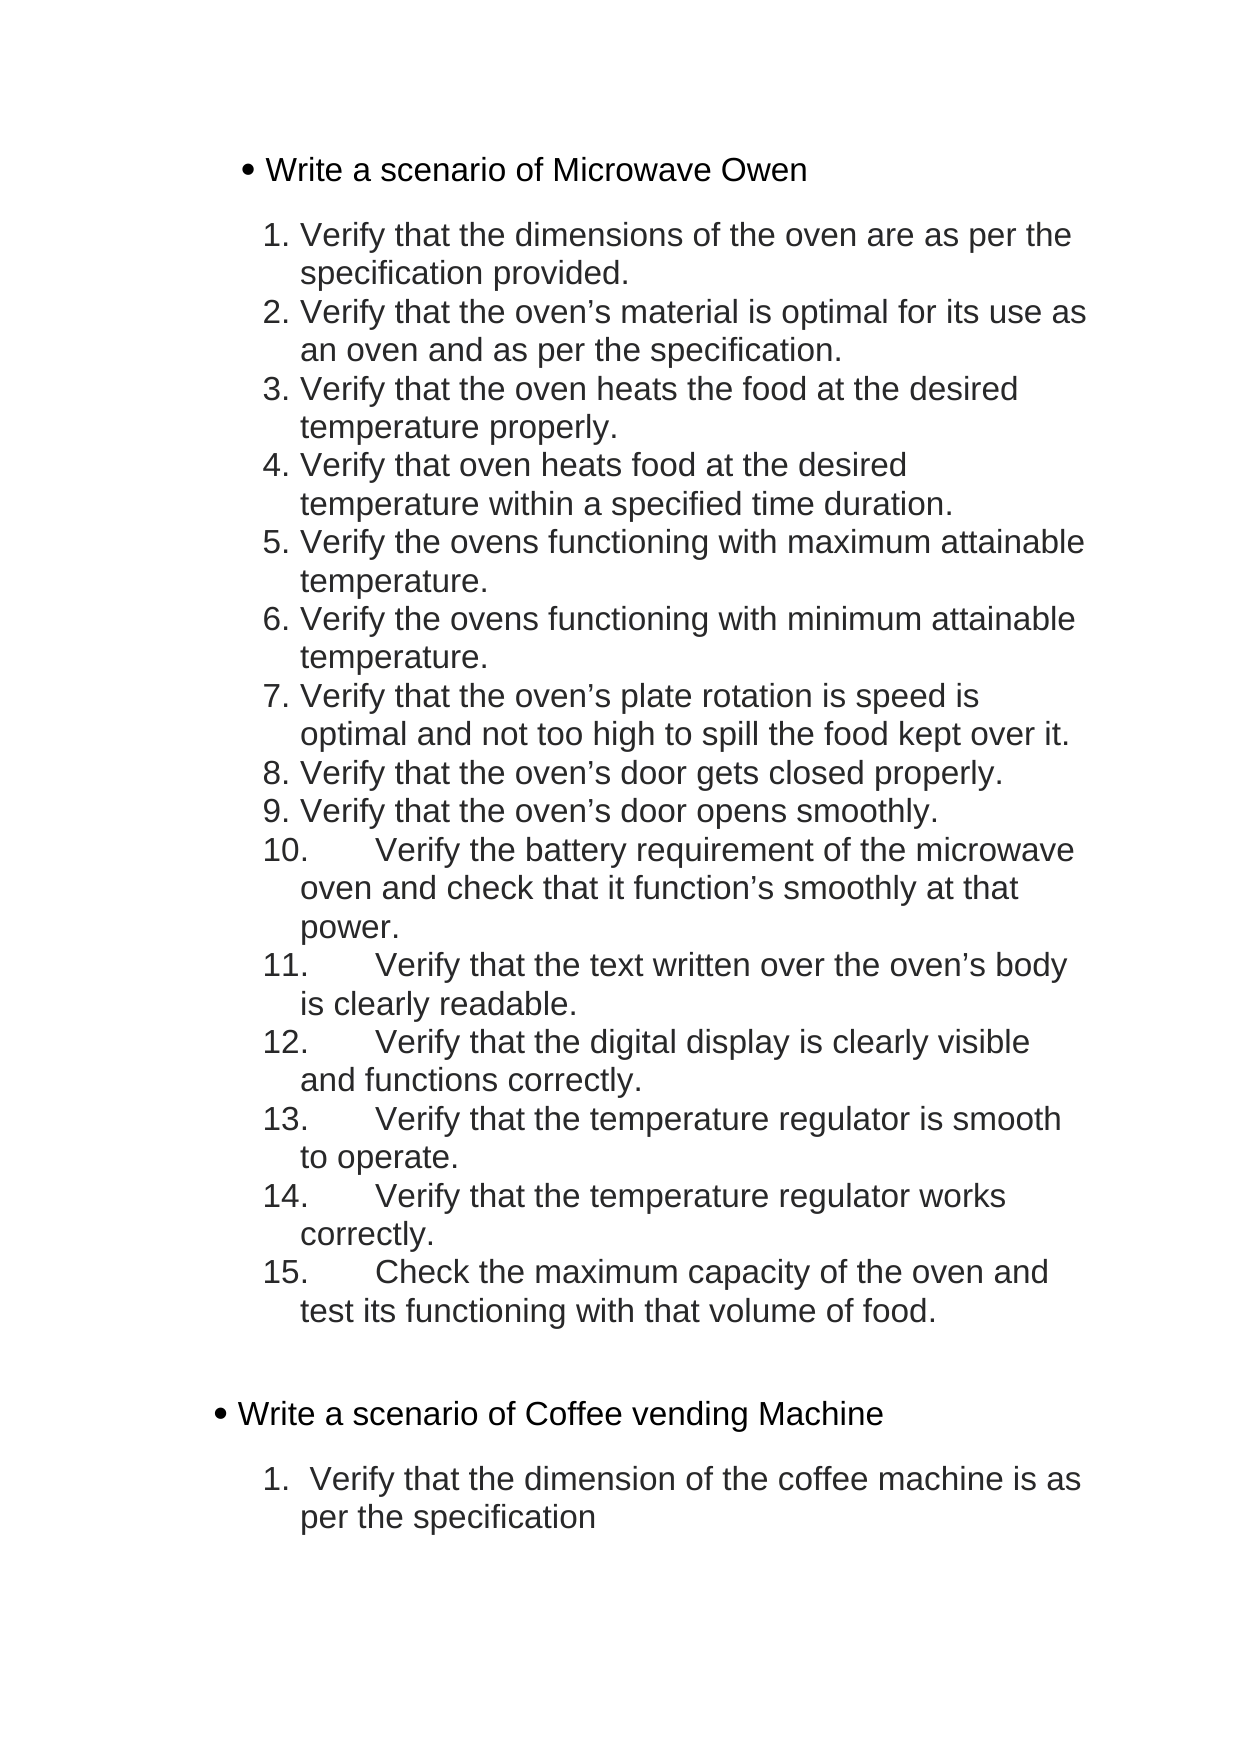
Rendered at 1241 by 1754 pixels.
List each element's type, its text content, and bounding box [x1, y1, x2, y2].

text Write a scenario of Microwave Owen [150, 150, 1090, 188]
list Verify the ovens functioning with minimum attainable temperature. [262, 599, 1090, 676]
text Write a scenario of Coffee vending Machine [150, 1394, 1090, 1433]
list Verify that the digital display is clearly visible and functions correctly. [262, 1022, 1090, 1099]
list Verify that the temperature regulator is smooth to operate. [262, 1099, 1090, 1176]
list Verify that the oven heats the food at the desired temperature properly. [262, 368, 1090, 445]
list Verify that the dimensions of the oven are as per the specification provided. [262, 215, 1090, 292]
list Verify that the temperature regulator works correctly. [262, 1176, 1090, 1253]
list Verify the ovens functioning with maximum attainable temperature. [262, 522, 1090, 599]
list Verify that the text written over the oven’s body is clearly readable. [262, 945, 1090, 1022]
list Verify that the oven’s material is optimal for its use as an oven and as per the specification. [262, 292, 1090, 368]
list Verify that the oven’s plate rotation is speed is optimal and not too high to spill the food kept over it. [262, 676, 1090, 753]
list Check the maximum capacity of the oven and test its functioning with that volume of food. [262, 1253, 1090, 1329]
list Verify that the oven’s door opens smoothly. [262, 791, 1090, 830]
list Verify the battery requirement of the microwave oven and check that it function’s smoothly at that power. [262, 830, 1090, 945]
list Verify that the dimension of the coffee machine is as per the specification [262, 1459, 1090, 1536]
list Verify that oven heats food at the desired temperature within a specified time duration. [262, 445, 1090, 522]
list Verify that the oven’s door gets closed properly. [262, 753, 1090, 791]
